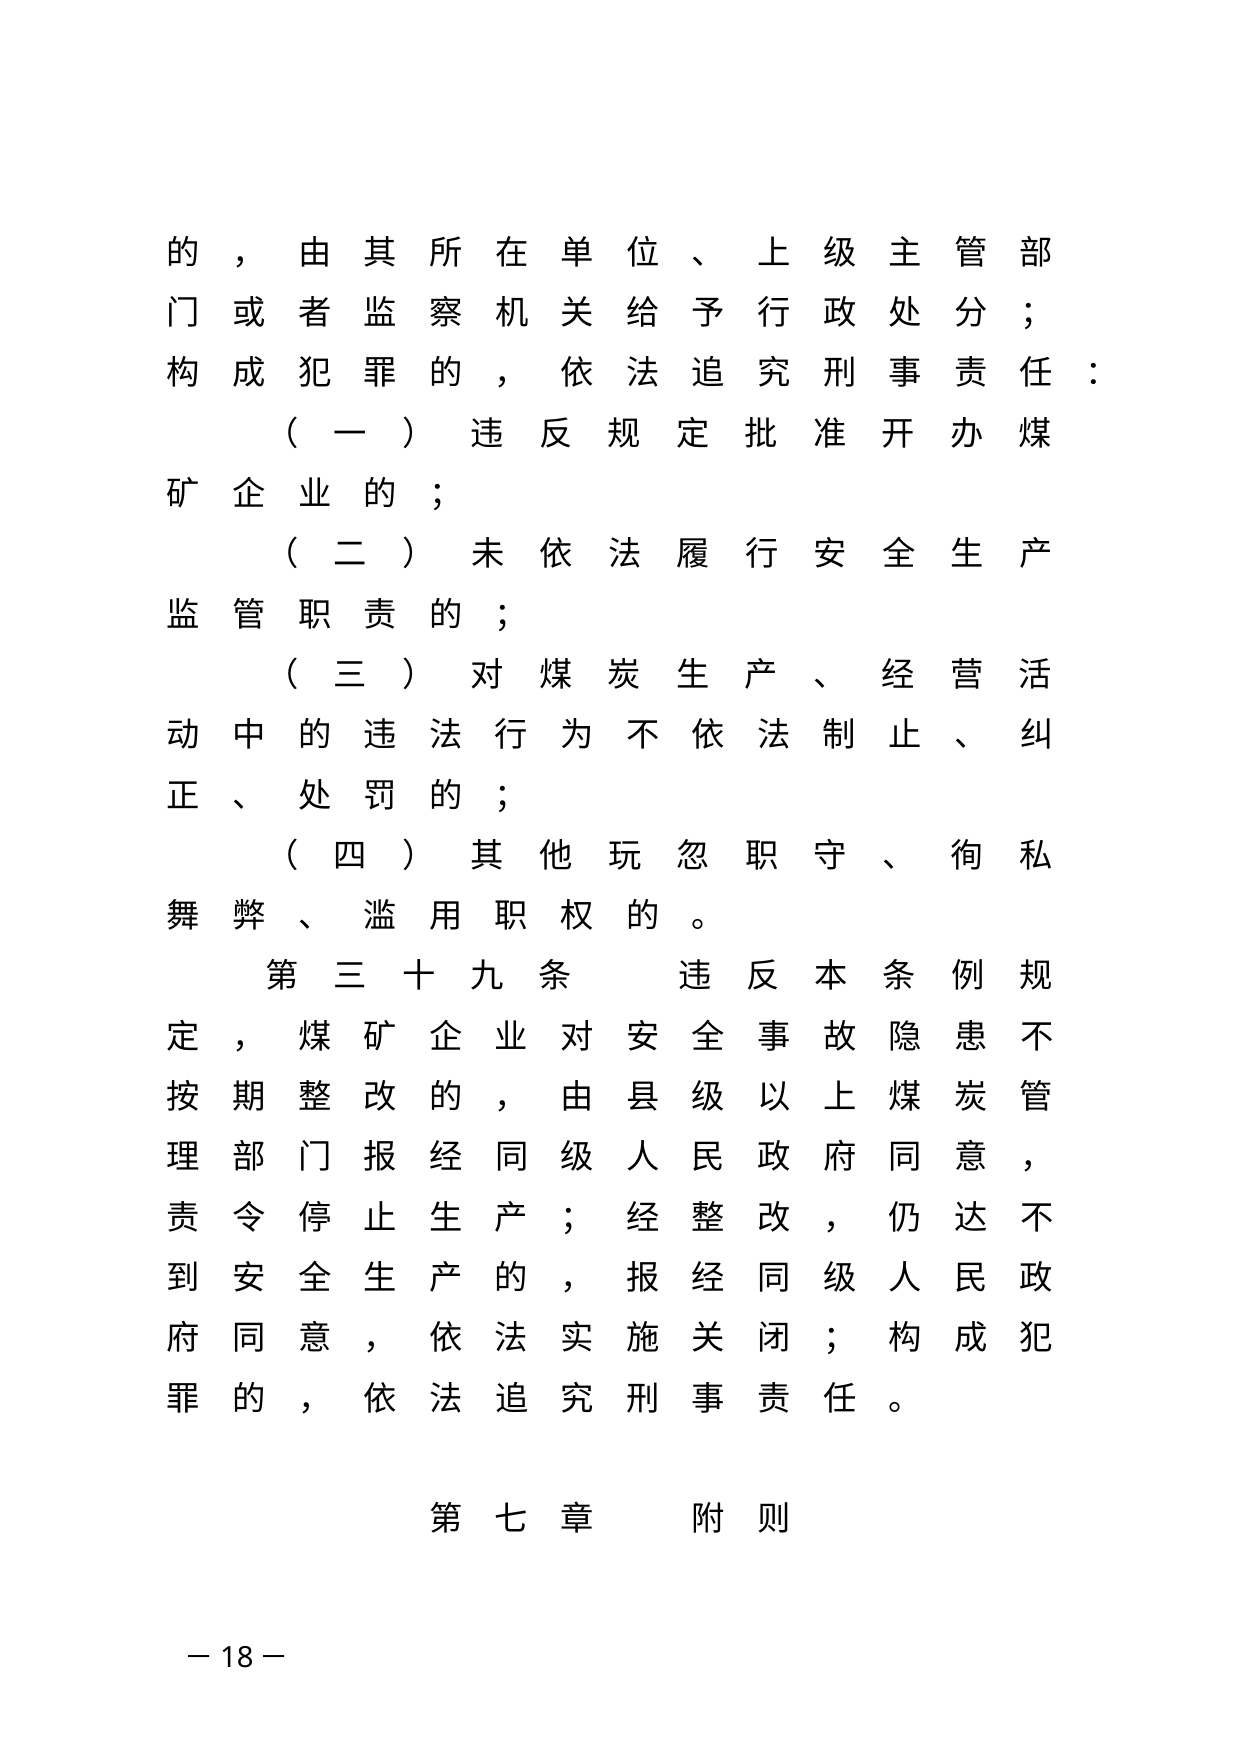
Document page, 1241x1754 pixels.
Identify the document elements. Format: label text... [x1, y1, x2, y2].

text 第七章 附则 [167, 1486, 1085, 1546]
text （二）未依法履行安全生产监管职责的； [167, 521, 1085, 642]
text （三）对煤炭生产、经营活动中的违法行为不依法制止、纠正、处罚的； [167, 642, 1085, 823]
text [167, 219, 1085, 400]
text （一）违反规定批准开办煤矿企业的； [167, 400, 1085, 521]
text （四）其他玩忽职守、徇私舞弊、滥用职权的。 [167, 823, 1085, 943]
text 第三十九条 违反本条例规定，煤矿企业对安全事故隐患不按期整改的，由县级以上煤炭管理部门报经同级人民政府同意，责令停止生产；经整改，仍达不到安全生产的，报经同级人民政府同意，依法实施关闭；构成犯罪的，依法追究刑事责任。 [167, 943, 1085, 1426]
